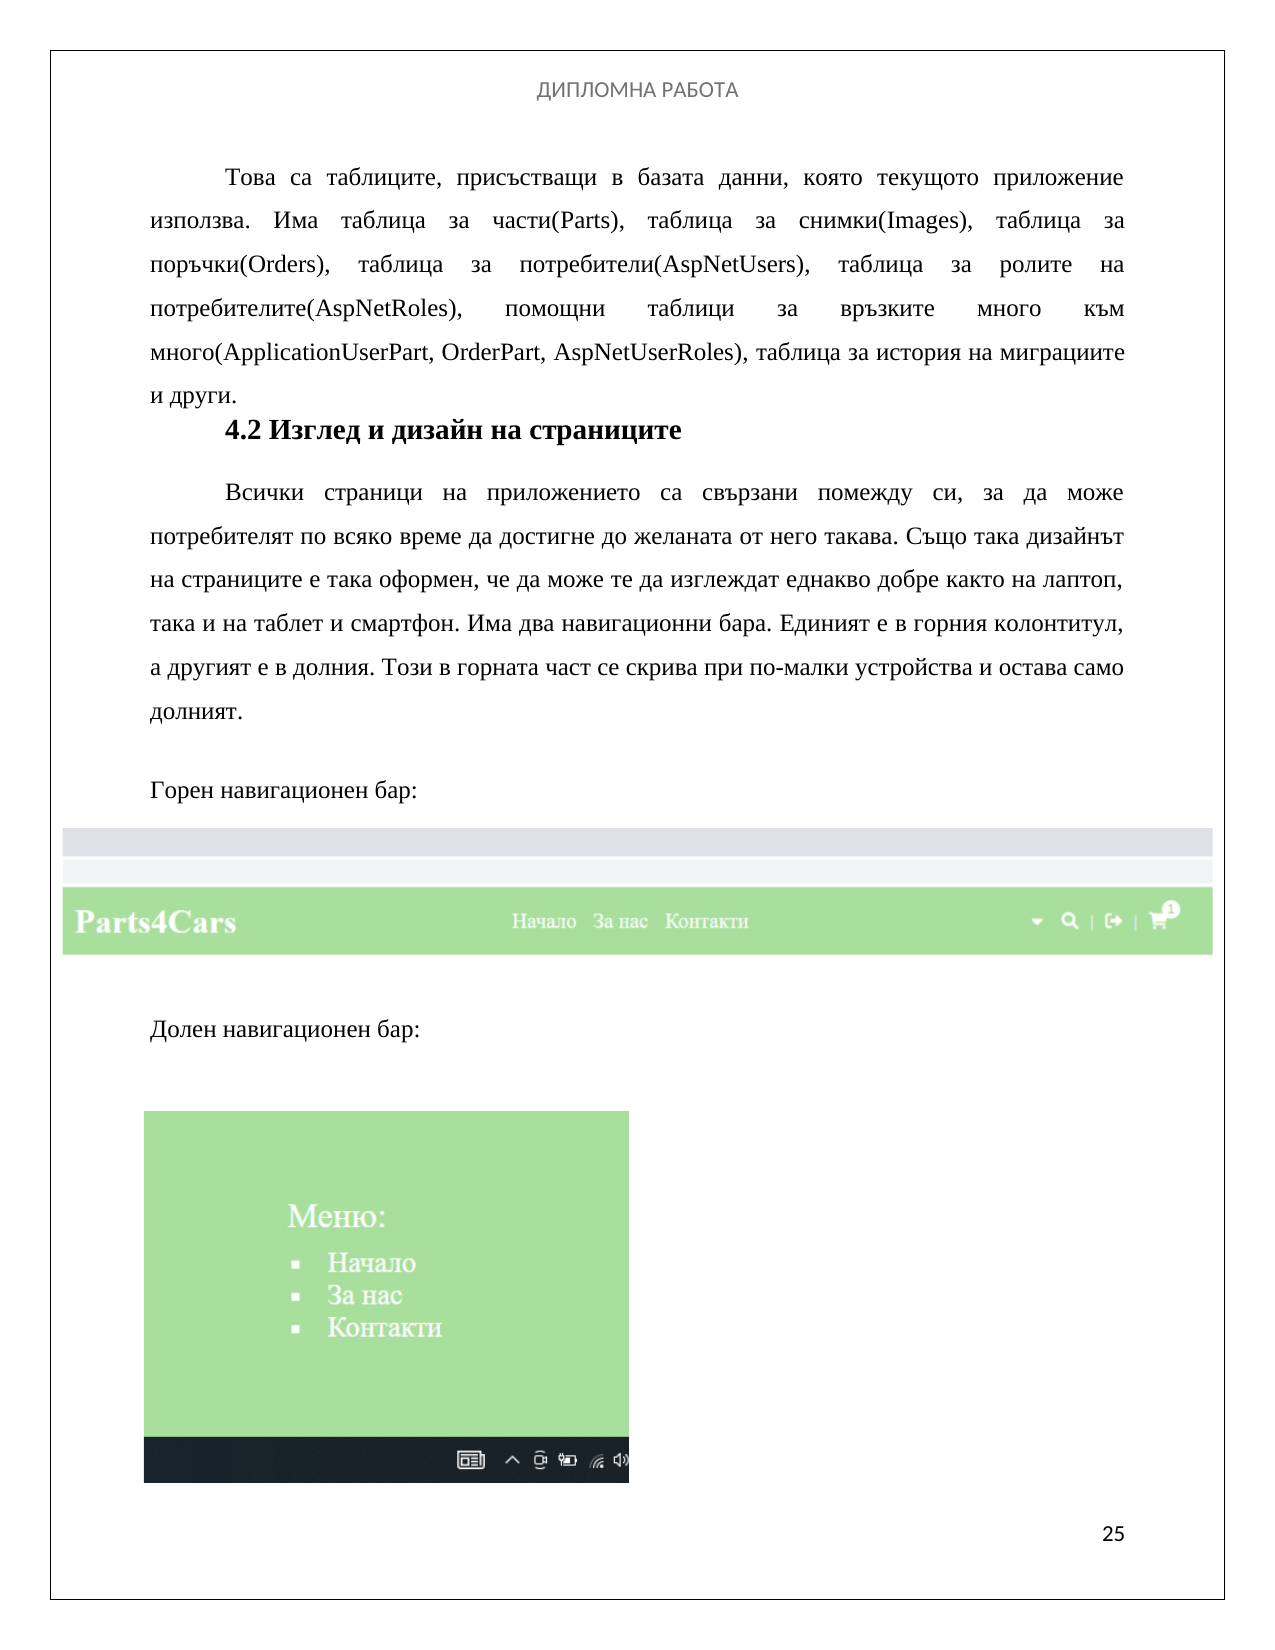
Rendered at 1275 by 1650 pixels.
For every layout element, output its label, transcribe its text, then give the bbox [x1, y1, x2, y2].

text 4.2 Изглед и дизайн на страниците [150, 412, 1125, 446]
text Всички страници на приложението са свързани помежду си, за да може потребителят по всяко време да достигне до желаната от него такава. Също така дизайнът на страниците е така оформен, че да може те да изглеждат еднакво добре както на лаптоп, така и на таблет и смартфон. Има два навигационни бара. Единият е в горния колонтитул, а другият е в долния. Този в горната част се скрива при по-малки устройства и остава само долният. [150, 465, 1125, 728]
picture [62, 828, 1213, 967]
text Горен навигационен бар: [150, 776, 1125, 804]
text Това са таблиците, присъстващи в базата данни, която текущото приложение използва. Има таблица за части(Parts), таблица за снимки(Images), таблица за поръчки(Orders), таблица за потребители(AspNetUsers), таблица за ролите на потребителите(AspNetRoles), помощни таблици за връзките много към много(ApplicationUserPart, OrderPart, AspNetUserRoles), таблица за история на миграциите и други. [150, 150, 1125, 412]
text Долен навигационен бар: [150, 1014, 1125, 1043]
picture [143, 1111, 629, 1483]
